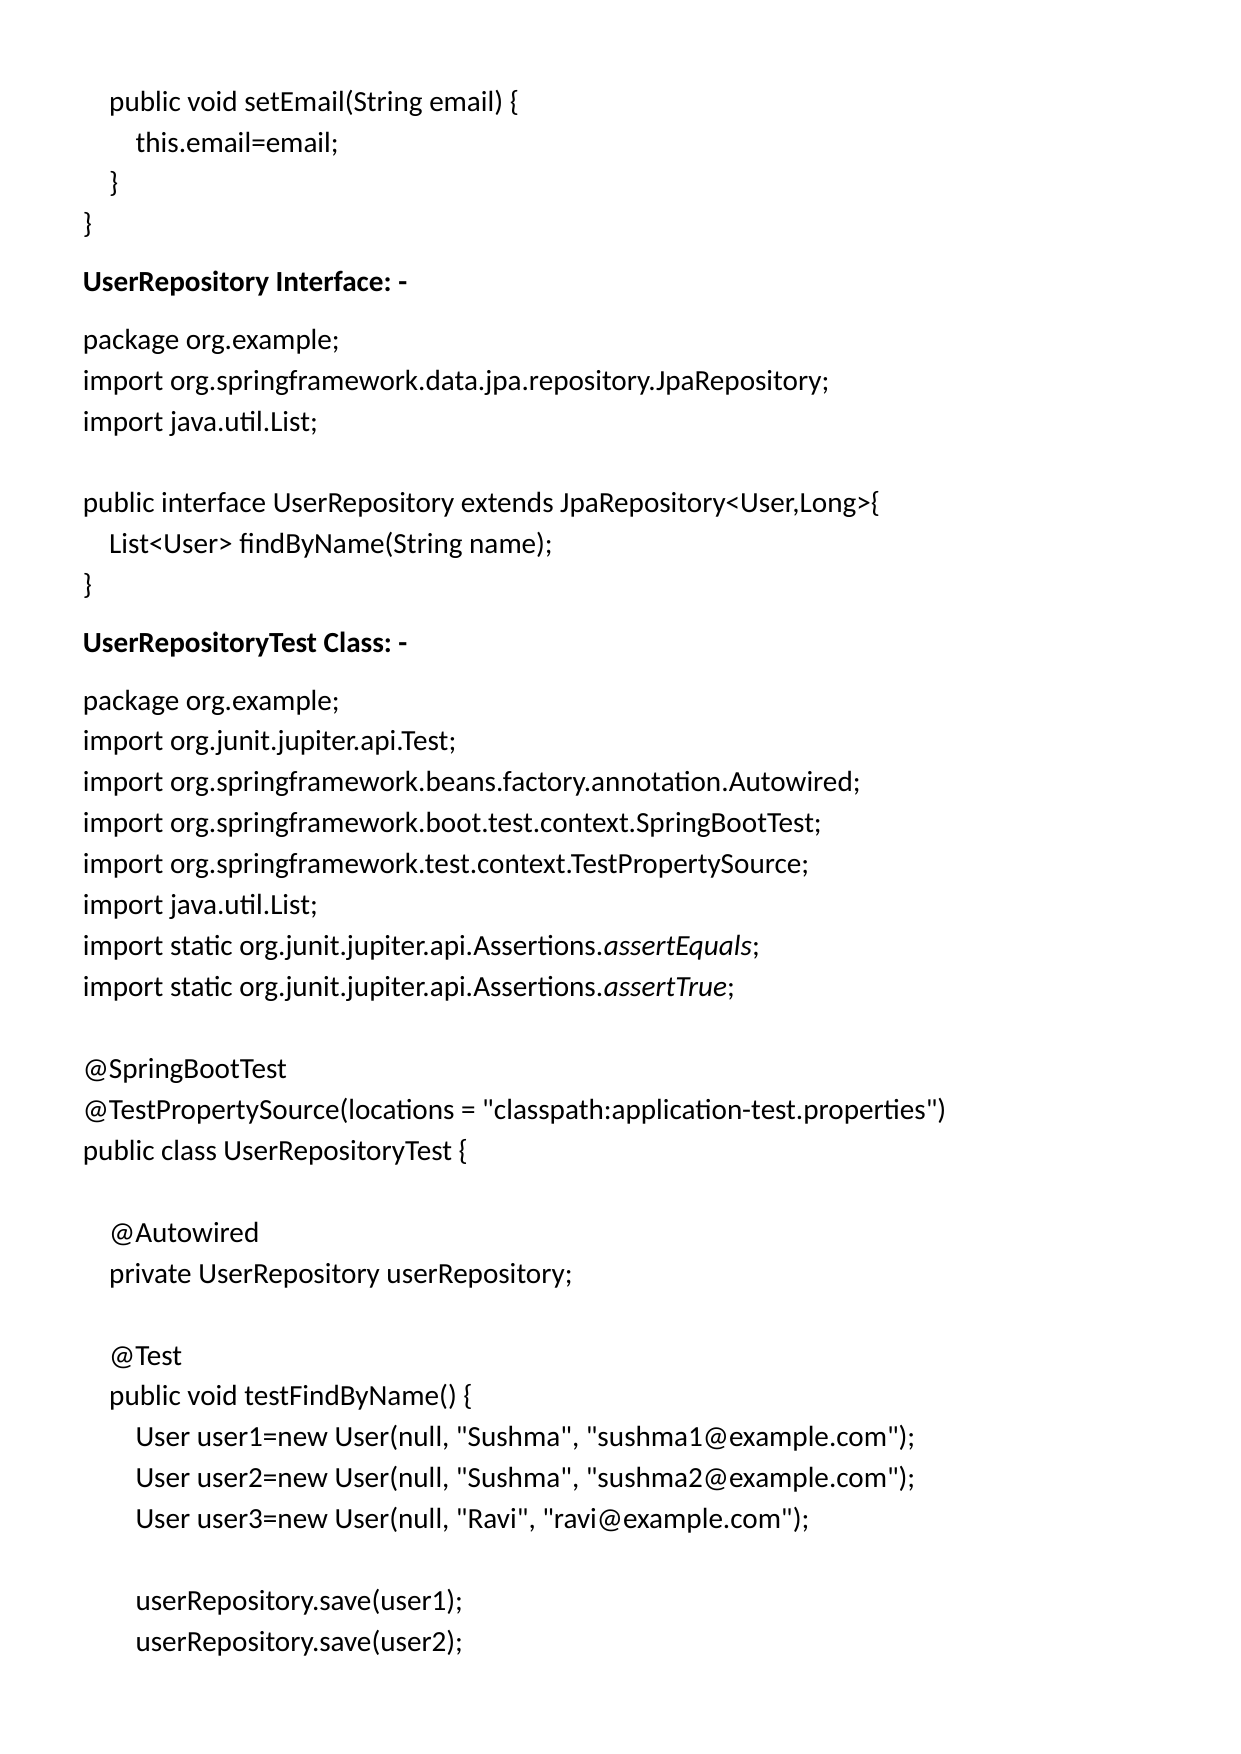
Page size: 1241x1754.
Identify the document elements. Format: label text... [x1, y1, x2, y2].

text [83, 682, 1157, 1659]
text UserRepositoryTest Class: - [83, 624, 1157, 659]
text package org.example; import org.springframework.data.jpa.repository.JpaRepository; import java.util.List; public interface UserRepository extends JpaRepository<User,Long>{ List<User> findByName(String name); } [83, 321, 1157, 602]
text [83, 83, 1157, 241]
text UserRepository Interface: - [83, 263, 1157, 299]
